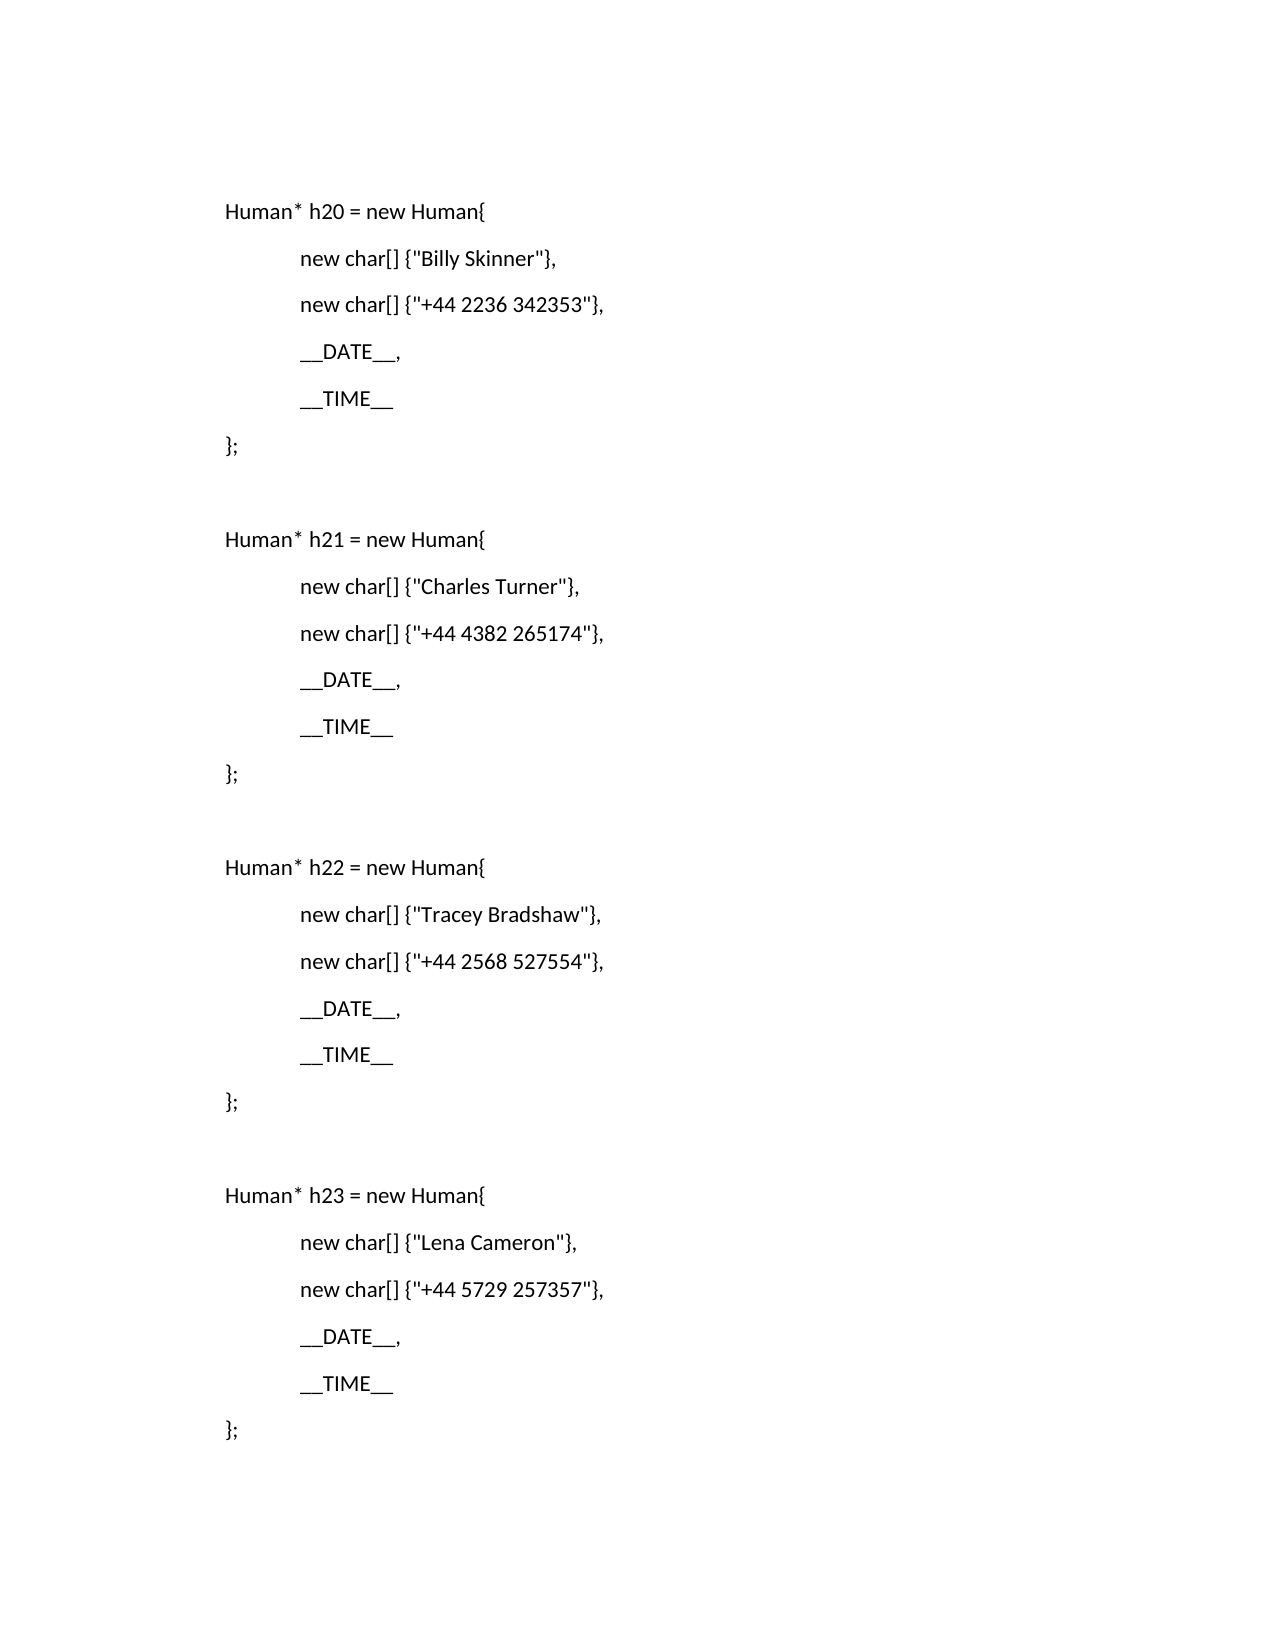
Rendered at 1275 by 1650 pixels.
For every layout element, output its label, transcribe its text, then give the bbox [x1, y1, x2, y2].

text __TIME__ [150, 1369, 1125, 1397]
text new char[] {"Charles Turner"}, [150, 572, 1125, 600]
text new char[] {"Tracey Bradshaw"}, [150, 900, 1125, 928]
text __TIME__ [150, 384, 1125, 412]
text new char[] {"+44 4382 265174"}, [150, 619, 1125, 647]
text Human* h20 = new Human{ [150, 197, 1125, 225]
text }; [150, 1416, 1125, 1444]
text Human* h22 = new Human{ [150, 853, 1125, 881]
text Human* h21 = new Human{ [150, 525, 1125, 553]
text __TIME__ [150, 712, 1125, 741]
text Human* h23 = new Human{ [150, 1181, 1125, 1209]
text new char[] {"+44 2568 527554"}, [150, 947, 1125, 975]
text }; [150, 759, 1125, 787]
text new char[] {"Lena Cameron"}, [150, 1228, 1125, 1256]
text new char[] {"Billy Skinner"}, [150, 244, 1125, 272]
text __DATE__, [150, 994, 1125, 1022]
text }; [150, 431, 1125, 459]
text new char[] {"+44 5729 257357"}, [150, 1275, 1125, 1303]
text __TIME__ [150, 1041, 1125, 1069]
text }; [150, 1087, 1125, 1116]
text __DATE__, [150, 666, 1125, 694]
text __DATE__, [150, 1322, 1125, 1350]
text __DATE__, [150, 337, 1125, 366]
text new char[] {"+44 2236 342353"}, [150, 291, 1125, 319]
